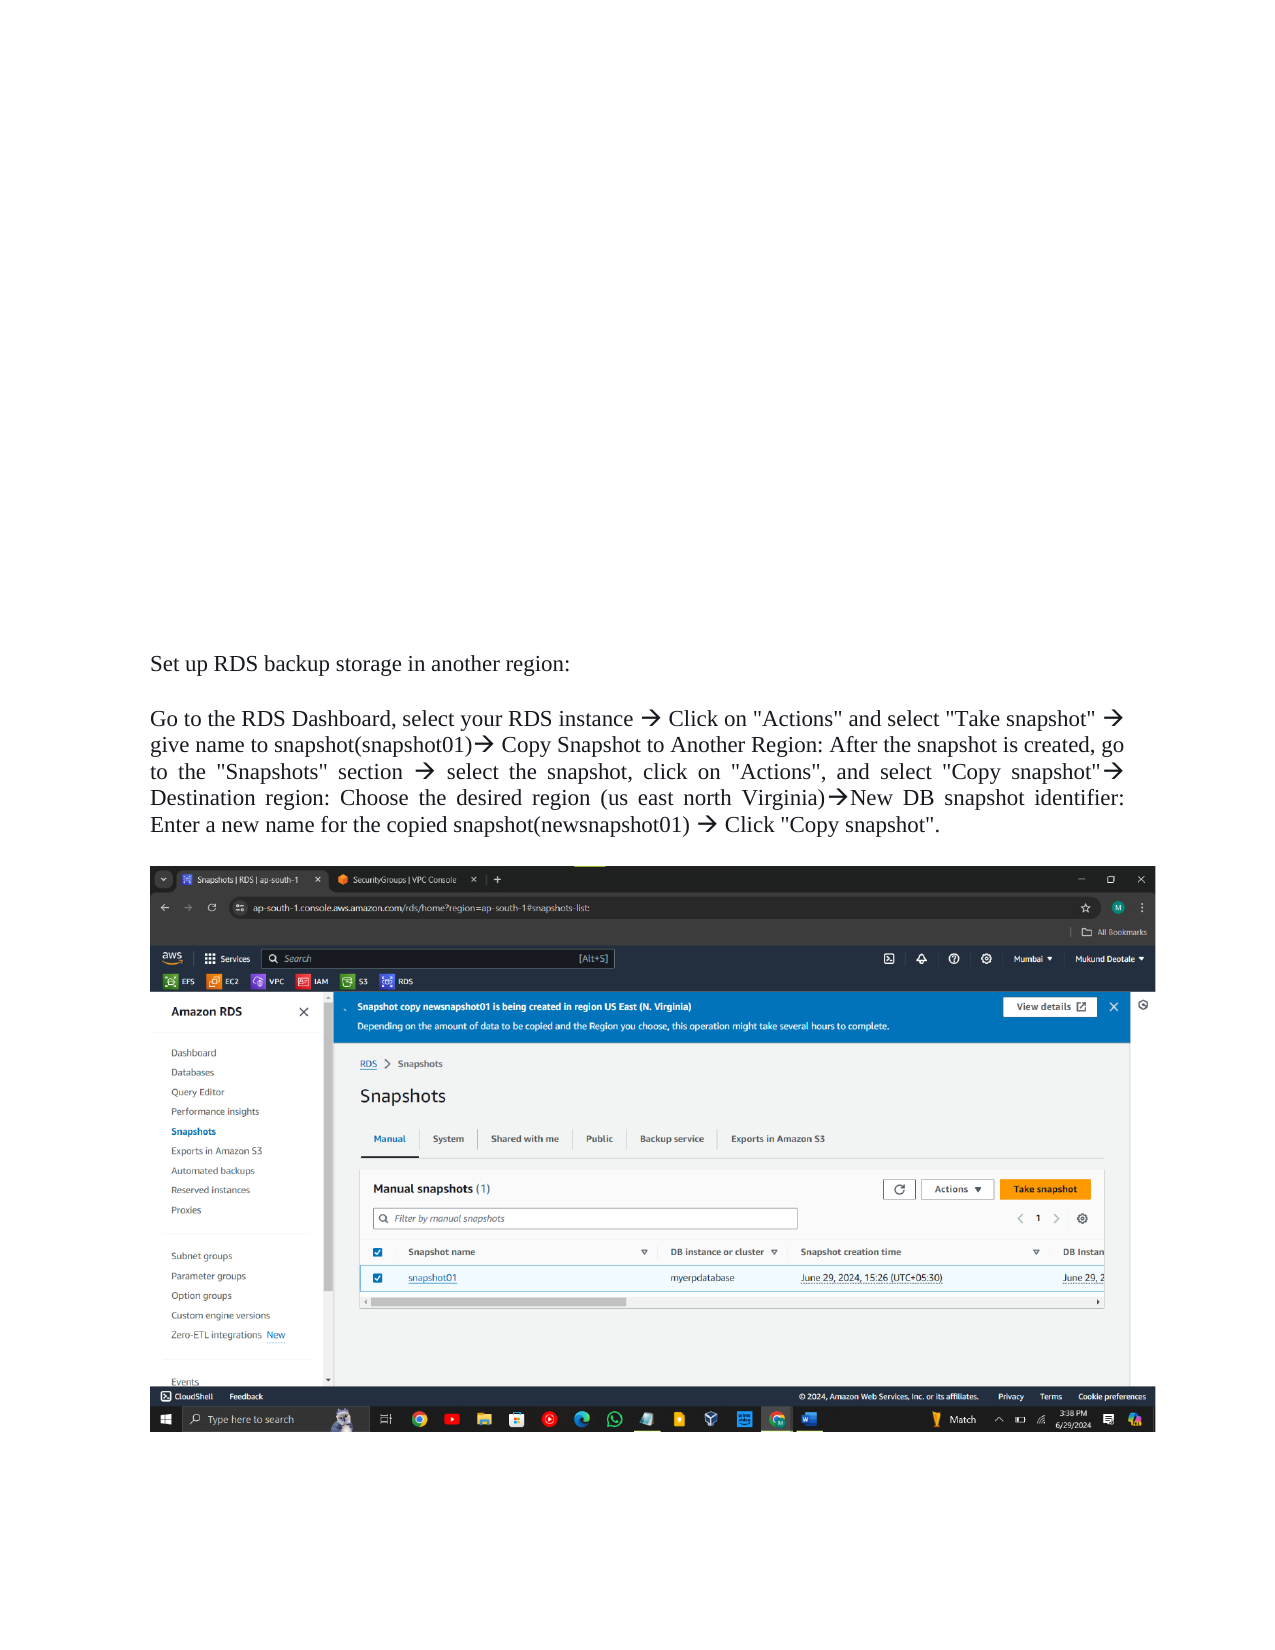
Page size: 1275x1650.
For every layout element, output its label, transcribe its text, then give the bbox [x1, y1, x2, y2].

list Set up RDS backup storage in another region: [150, 650, 1125, 676]
list Go to the RDS Dashboard, select your RDS instance Click on "Actions" and select "Take snapshot" give name to snapshot(snapshot01) Copy Snapshot to Another Region: After the snapshot is created, go to the "Snapshots" section select the snapshot, click on "Actions", and select "Copy snapshot" Destination region: Choose the desired region (us east north Virginia)New DB snapshot identifier: Enter a new name for the copied snapshot(newsnapshot01) Click "Copy snapshot". [150, 705, 1125, 837]
picture [150, 866, 1156, 1432]
